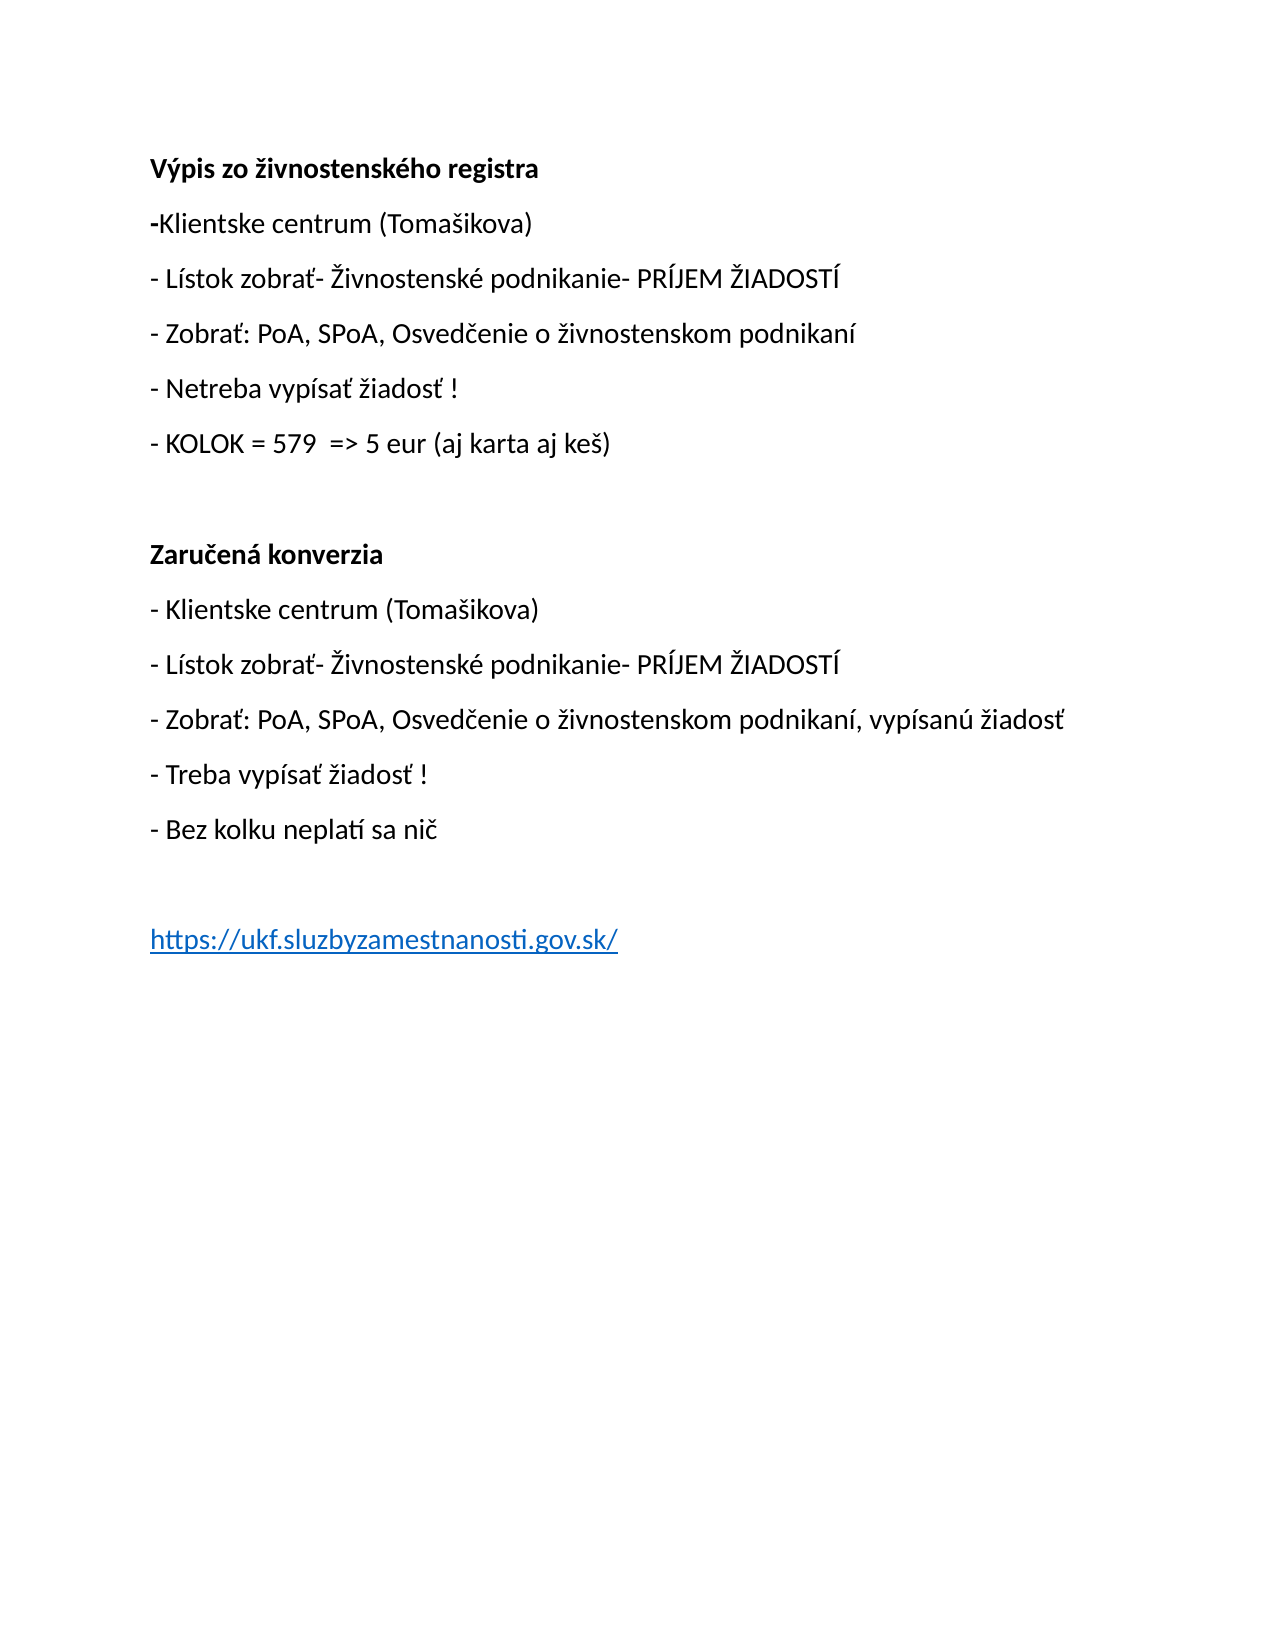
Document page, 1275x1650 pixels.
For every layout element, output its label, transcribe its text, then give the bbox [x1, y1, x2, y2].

text - Zobrať: PoA, SPoA, Osvedčenie o živnostenskom podnikaní [150, 315, 1125, 351]
text -Klientske centrum (Tomašikova) [150, 205, 1125, 241]
text Výpis zo živnostenského registra [150, 150, 1125, 186]
text - Klientske centrum (Tomašikova) [150, 591, 1125, 626]
text - Netreba vypísať žiadosť ! [150, 370, 1125, 406]
text - KOLOK = 579 => 5 eur (aj karta aj keš) [150, 426, 1125, 461]
text - Treba vypísať žiadosť ! [150, 756, 1125, 792]
text - Bez kolku neplatí sa nič [150, 811, 1125, 847]
text Zaručená konverzia [150, 536, 1125, 571]
text - Lístok zobrať- Živnostenské podnikanie- PRÍJEM ŽIADOSTÍ [150, 646, 1125, 682]
text - Lístok zobrať- Živnostenské podnikanie- PRÍJEM ŽIADOSTÍ [150, 260, 1125, 296]
text - Zobrať: PoA, SPoA, Osvedčenie o živnostenskom podnikaní, vypísanú žiadosť [150, 701, 1125, 737]
text https://ukf.sluzbyzamestnanosti.gov.sk/ [150, 921, 1125, 957]
